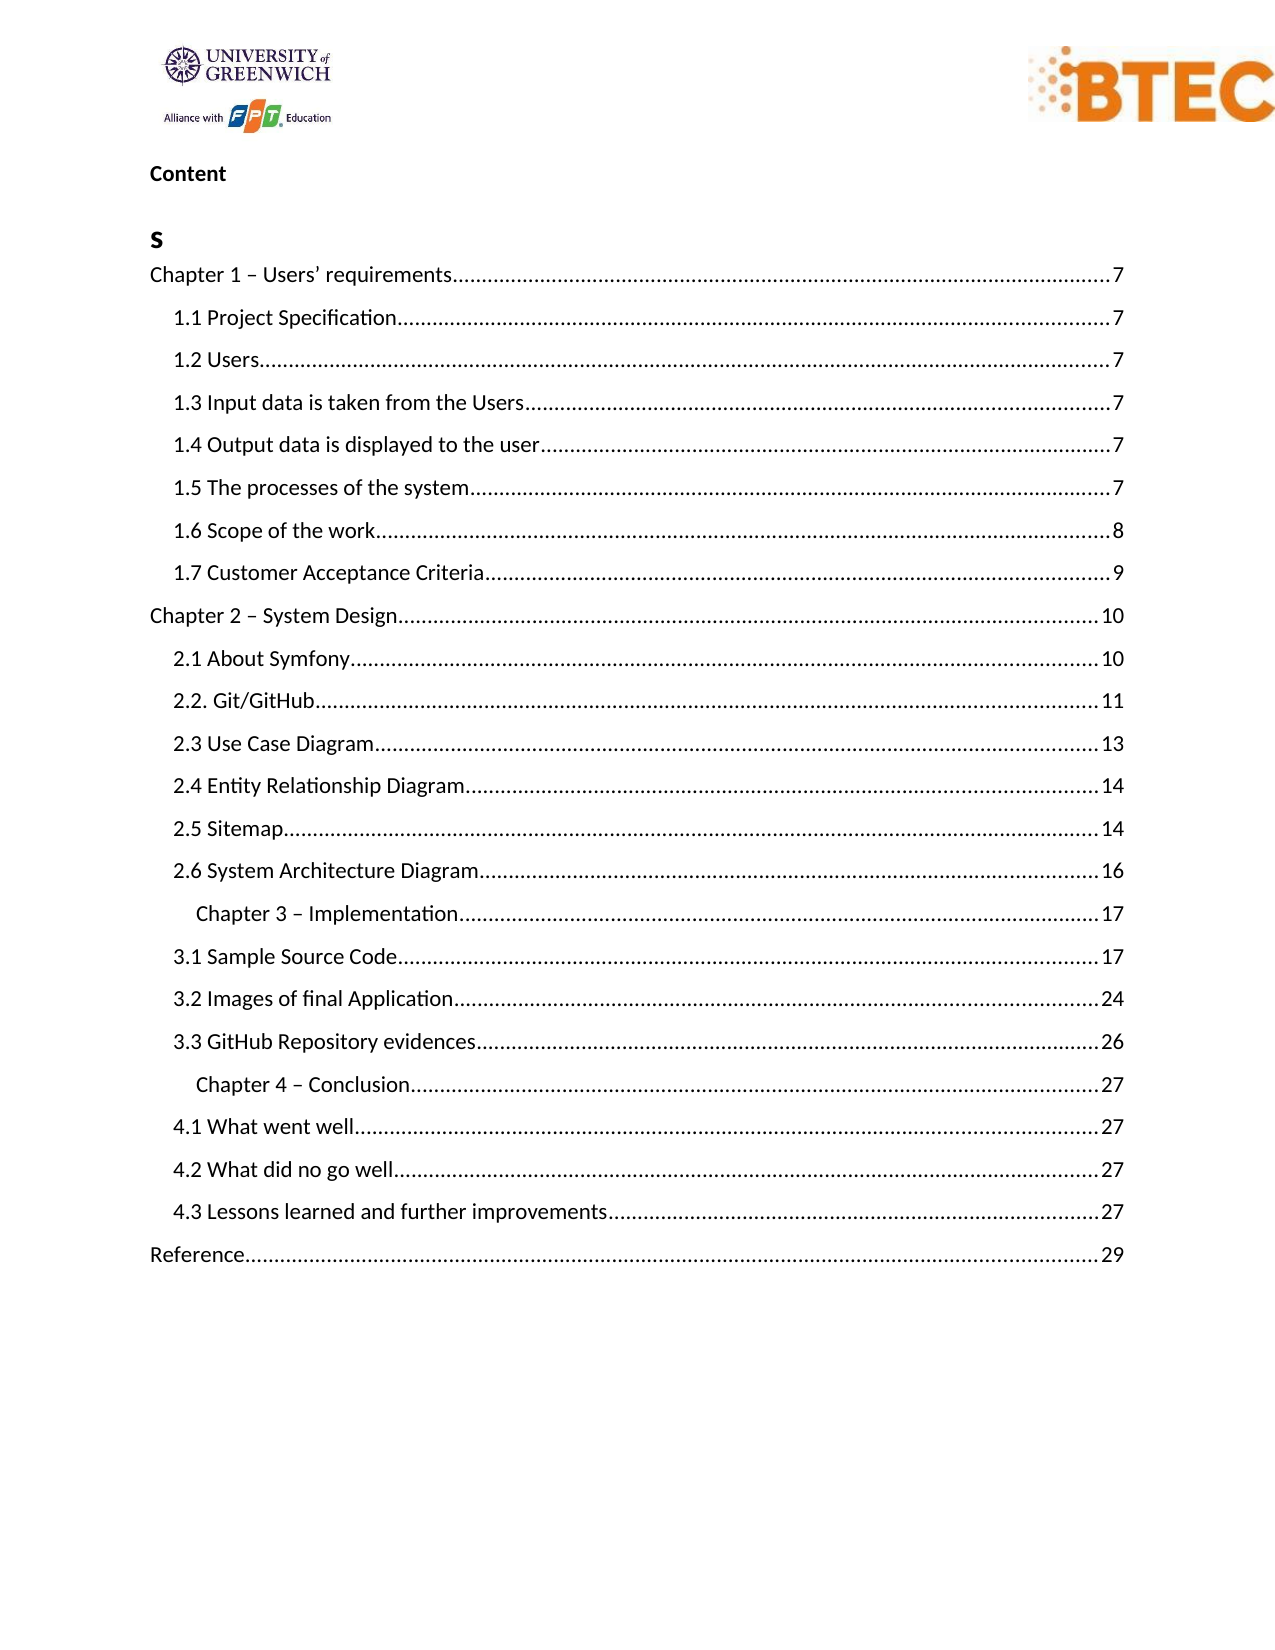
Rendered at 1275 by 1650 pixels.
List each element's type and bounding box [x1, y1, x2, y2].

picture [1028, 46, 1275, 122]
picture [150, 32, 343, 144]
